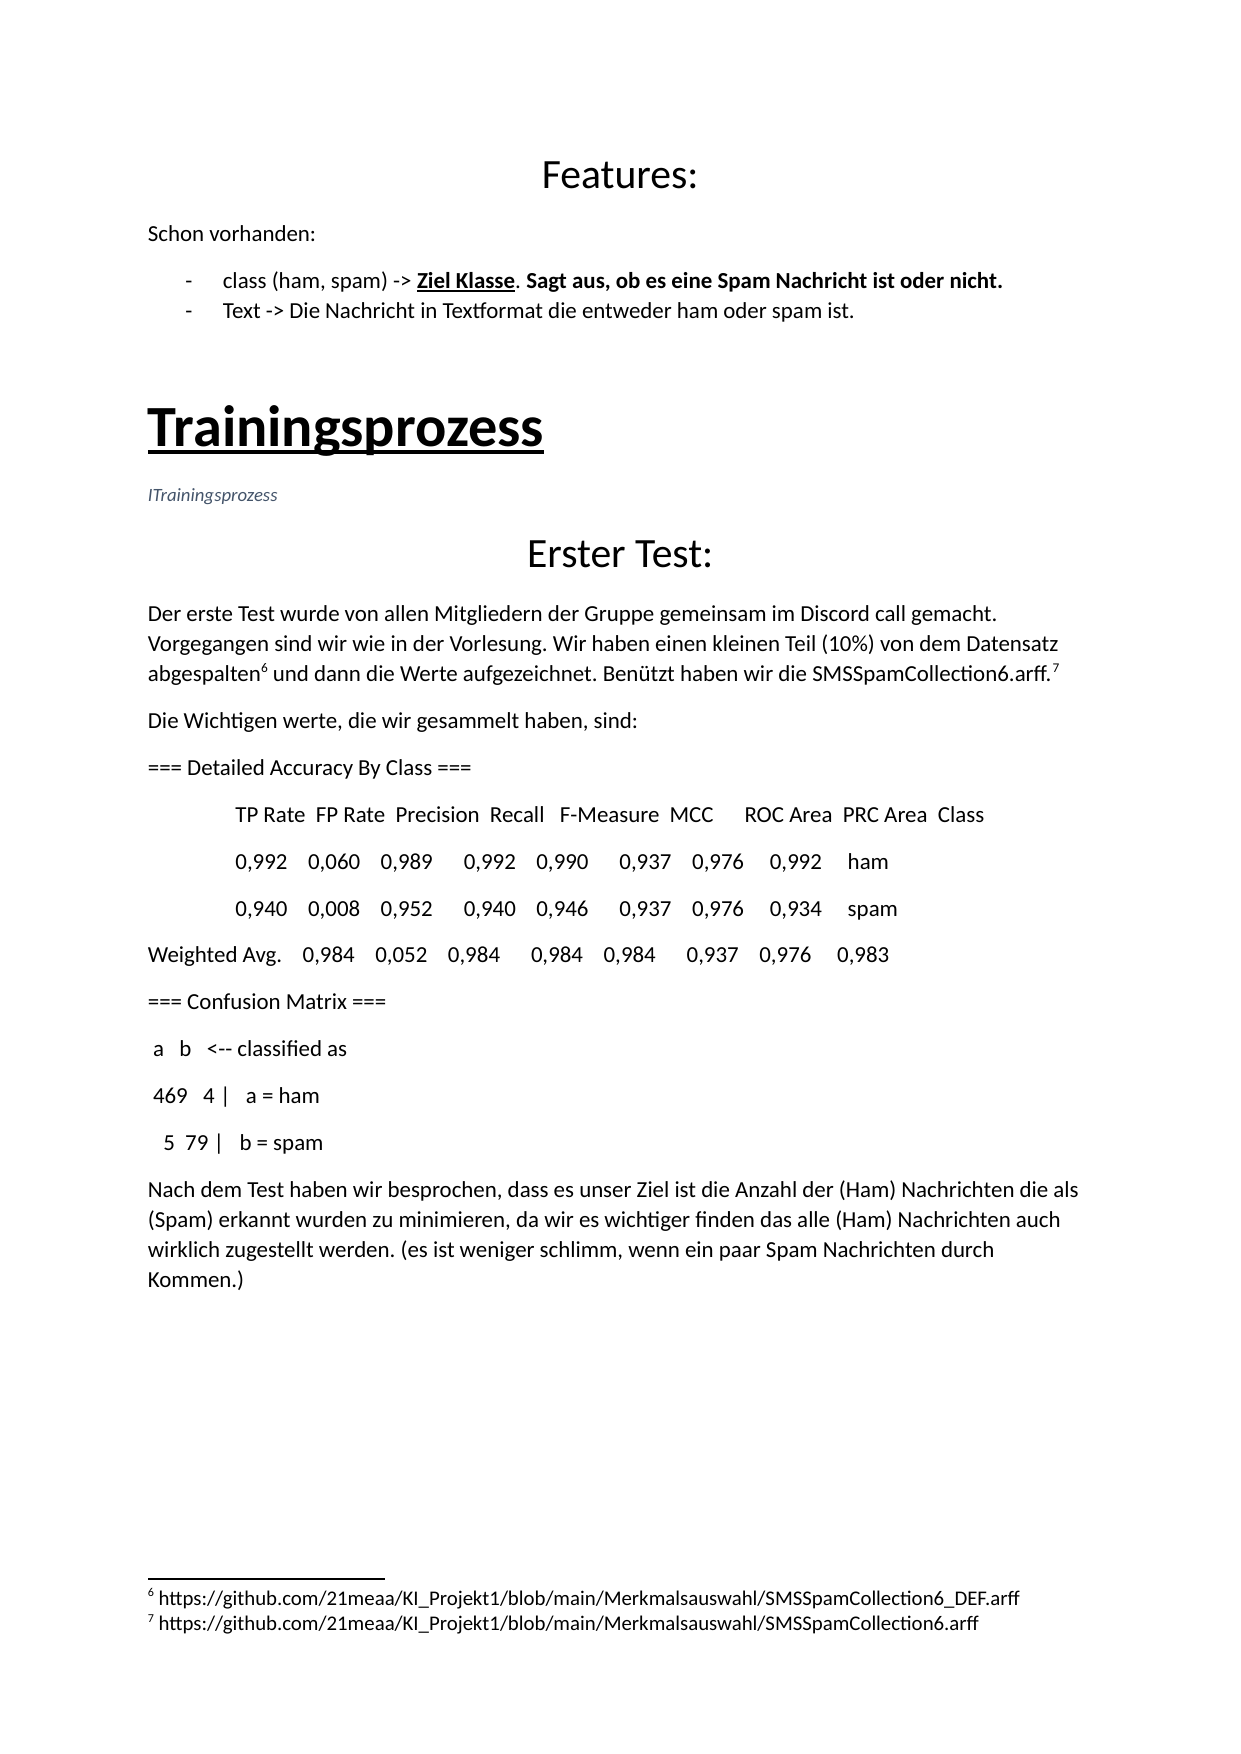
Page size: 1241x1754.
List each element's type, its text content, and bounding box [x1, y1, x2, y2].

text Features: [148, 148, 1093, 198]
list class (ham, spam) -> Ziel Klasse. Sagt aus, ob es eine Spam Nachricht ist oder nicht. [185, 266, 1093, 294]
text Schon vorhanden: [148, 219, 1093, 247]
text Nach dem Test haben wir besprochen, dass es unser Ziel ist die Anzahl der (Ham) Nachrichten die als (Spam) erkannt wurden zu minimieren, da wir es wichtiger finden das alle (Ham) Nachrichten auch wirklich zugestellt werden. (es ist weniger schlimm, wenn ein paar Spam Nachrichten durch Kommen.) [148, 1175, 1093, 1293]
text Der erste Test wurde von allen Mitgliedern der Gruppe gemeinsam im Discord call gemacht. Vorgegangen sind wir wie in der Vorlesung. Wir haben einen kleinen Teil (10%) von dem Datensatz abgespalten und dann die Werte aufgezeichnet. Benützt haben wir die SMSSpamCollection6.arff. [148, 599, 1093, 687]
text ITrainingsprozess [148, 483, 1093, 506]
text 469 4 | a = ham [148, 1081, 1093, 1109]
text === Detailed Accuracy By Class === [148, 753, 1093, 781]
text TP Rate FP Rate Precision Recall F-Measure MCC ROC Area PRC Area Class [148, 800, 1093, 828]
text a b <-- classified as [148, 1034, 1093, 1062]
list Text -> Die Nachricht in Textformat die entweder ham oder spam ist. [185, 296, 1093, 324]
text 0,940 0,008 0,952 0,940 0,946 0,937 0,976 0,934 spam [148, 894, 1093, 922]
text 0,992 0,060 0,989 0,992 0,990 0,937 0,976 0,992 ham [148, 847, 1093, 875]
text === Confusion Matrix === [148, 987, 1093, 1015]
text Erster Test: [148, 527, 1093, 578]
text 5 79 | b = spam [148, 1128, 1093, 1156]
text Die Wichtigen werte, die wir gesammelt haben, sind: [148, 706, 1093, 734]
text Trainingsprozess [148, 390, 1093, 461]
text Weighted Avg. 0,984 0,052 0,984 0,984 0,984 0,937 0,976 0,983 [148, 941, 1093, 968]
